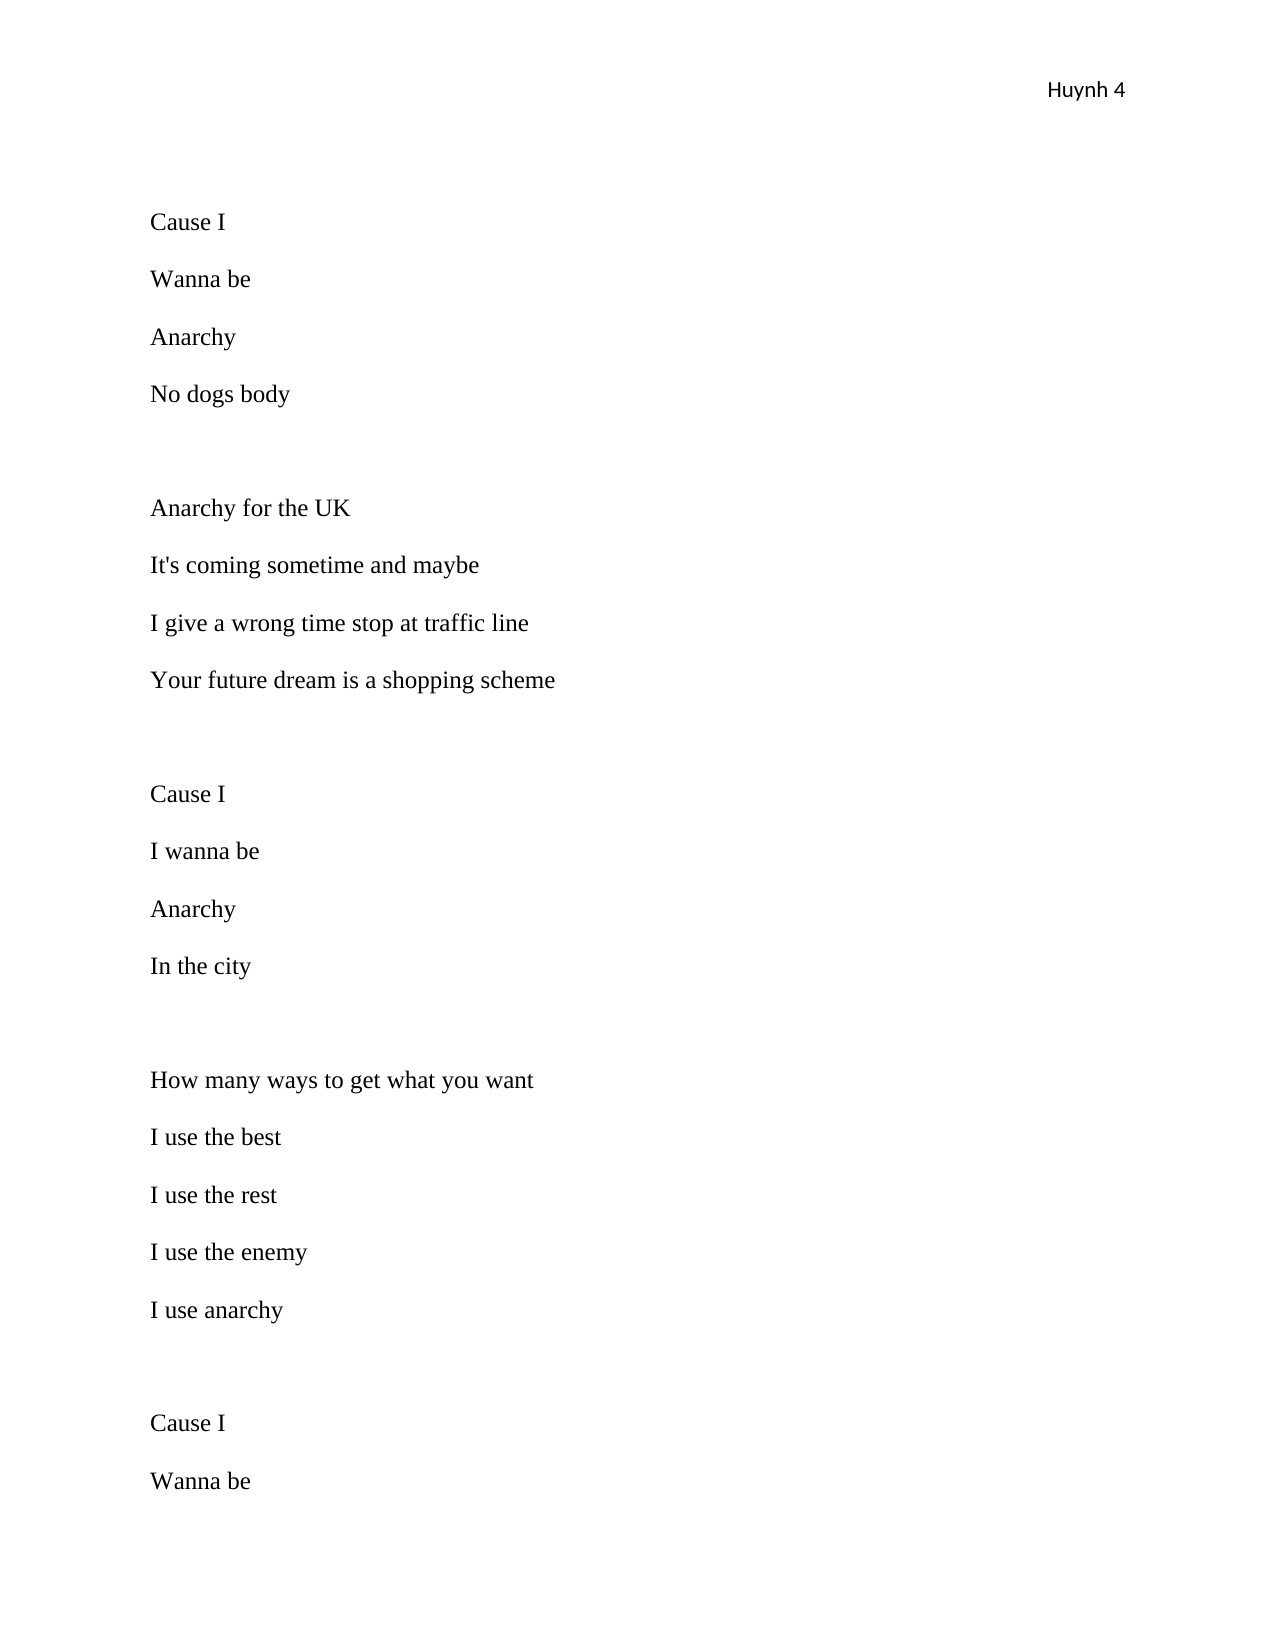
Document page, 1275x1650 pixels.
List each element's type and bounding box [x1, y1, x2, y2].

text [150, 150, 1125, 1495]
